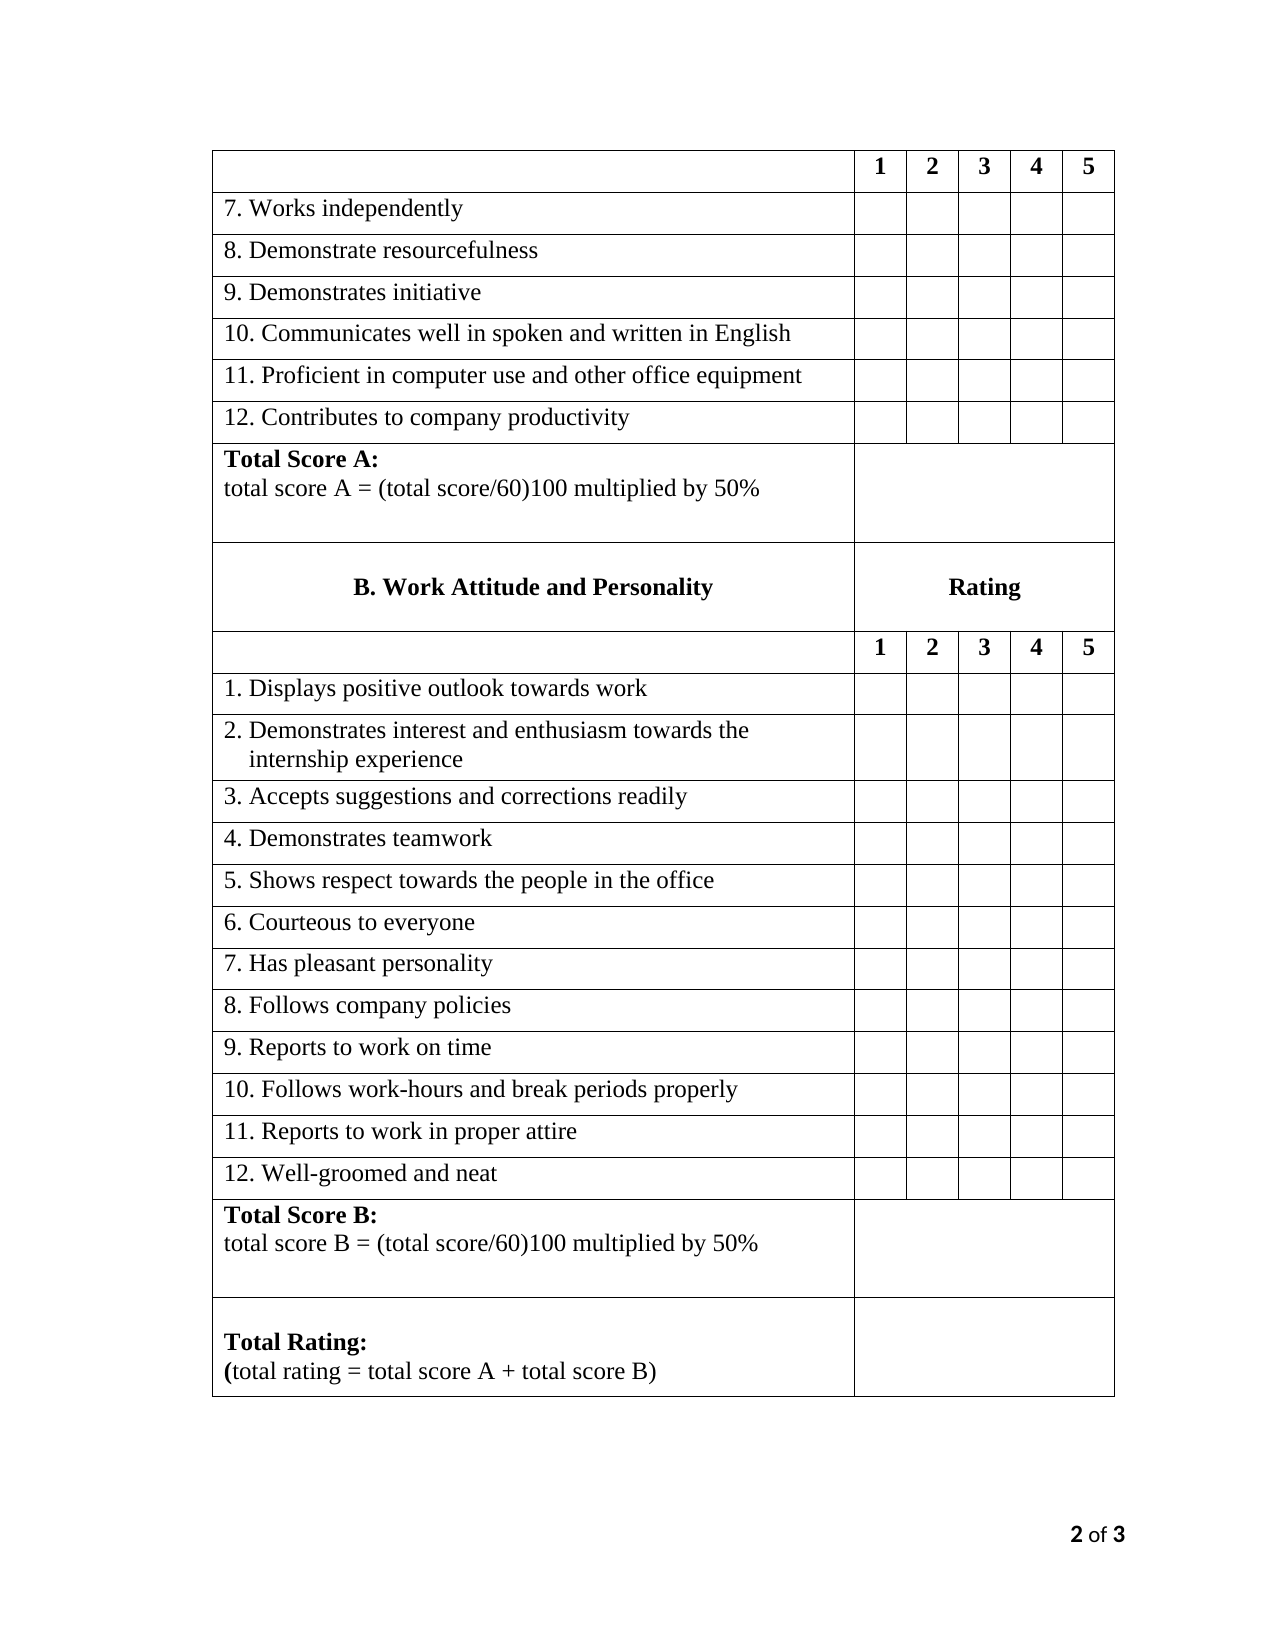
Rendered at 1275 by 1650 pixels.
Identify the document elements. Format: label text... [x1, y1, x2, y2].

table_cell [1063, 715, 1114, 780]
table_cell 3. Accepts suggestions and corrections readily [213, 781, 854, 822]
table_cell [959, 319, 1010, 359]
table_cell 4 [1011, 632, 1062, 672]
table_cell [907, 907, 958, 947]
table_cell [907, 402, 958, 443]
table_cell [959, 1032, 1010, 1073]
table_cell [1063, 193, 1114, 234]
table_cell [1063, 1116, 1114, 1157]
table_cell [1063, 1158, 1114, 1199]
table_cell Rating [855, 543, 1114, 631]
table_cell [907, 1158, 958, 1199]
table_cell [1063, 907, 1114, 947]
table_cell 1 [855, 632, 906, 672]
table_cell [907, 1116, 958, 1157]
table_cell 8. Follows company policies [213, 990, 854, 1031]
table_cell [1063, 949, 1114, 989]
table_cell [855, 949, 906, 989]
table_cell 7. Has pleasant personality [213, 949, 854, 989]
table_cell [907, 715, 958, 780]
table_cell [855, 865, 906, 906]
table_cell [959, 235, 1010, 276]
table_cell [855, 319, 906, 359]
table_cell [959, 1116, 1010, 1157]
table_cell [855, 715, 906, 780]
table_cell [1011, 277, 1062, 317]
table_cell [1011, 1116, 1062, 1157]
table_cell 9. Reports to work on time [213, 1032, 854, 1073]
table_cell [1011, 402, 1062, 443]
table_cell [855, 990, 906, 1031]
table_cell [1063, 865, 1114, 906]
table_cell [907, 781, 958, 822]
table_cell [959, 781, 1010, 822]
table_cell [959, 823, 1010, 864]
table_cell 6. Courteous to everyone [213, 907, 854, 947]
table_cell [213, 151, 854, 192]
table_cell [1011, 865, 1062, 906]
table_cell [907, 823, 958, 864]
table_cell [959, 360, 1010, 401]
table_cell 10. Follows work-hours and break periods properly [213, 1074, 854, 1115]
table_cell 5. Shows respect towards the people in the office [213, 865, 854, 906]
table_cell [213, 632, 854, 672]
table_cell [959, 193, 1010, 234]
table_cell [855, 277, 906, 317]
table_cell [959, 949, 1010, 989]
table_cell Total Rating: (total rating = total score A + total score B) [213, 1298, 854, 1396]
table_cell [1063, 277, 1114, 317]
table_cell 3 [959, 151, 1010, 192]
table_cell [959, 907, 1010, 947]
table_cell [855, 907, 906, 947]
table_cell [1063, 674, 1114, 714]
table_cell [1011, 193, 1062, 234]
table_cell 12. Contributes to company productivity [213, 402, 854, 443]
table_cell [855, 1116, 906, 1157]
table_cell [907, 1074, 958, 1115]
table_cell [1011, 990, 1062, 1031]
table_cell [959, 1074, 1010, 1115]
table_cell [855, 235, 906, 276]
table_cell [1063, 1032, 1114, 1073]
table_cell [1063, 360, 1114, 401]
table_cell [959, 1158, 1010, 1199]
table_cell [907, 674, 958, 714]
table_cell B. Work Attitude and Personality [213, 543, 854, 631]
table_cell 4. Demonstrates teamwork [213, 823, 854, 864]
table_cell [1063, 319, 1114, 359]
table_cell [1011, 781, 1062, 822]
table_cell [855, 1032, 906, 1073]
table_cell [907, 193, 958, 234]
table_cell [855, 1200, 1114, 1297]
table_cell [1063, 781, 1114, 822]
table_cell 1 [855, 151, 906, 192]
table_cell [907, 949, 958, 989]
table_cell [959, 674, 1010, 714]
table_cell [855, 823, 906, 864]
table_cell 2 [907, 151, 958, 192]
table_cell [855, 781, 906, 822]
table_cell [1011, 1074, 1062, 1115]
table_cell [1063, 823, 1114, 864]
table_cell 12. Well-groomed and neat [213, 1158, 854, 1199]
table_cell [959, 277, 1010, 317]
table_cell [855, 444, 1114, 542]
table_cell 9. Demonstrates initiative [213, 277, 854, 317]
table_cell [855, 674, 906, 714]
table_cell [1011, 674, 1062, 714]
table_cell [907, 277, 958, 317]
table_cell [1063, 1074, 1114, 1115]
table_cell [959, 865, 1010, 906]
table_cell [1063, 235, 1114, 276]
table_cell [907, 360, 958, 401]
table_cell [959, 402, 1010, 443]
table_cell 3 [959, 632, 1010, 672]
table_cell [855, 1298, 1114, 1396]
table_cell 10. Communicates well in spoken and written in English [213, 319, 854, 359]
table_cell [1063, 990, 1114, 1031]
table_cell [1063, 402, 1114, 443]
table_cell 7. Works independently [213, 193, 854, 234]
table_cell [855, 402, 906, 443]
table_cell [907, 1032, 958, 1073]
table_cell [855, 193, 906, 234]
table_cell [1011, 715, 1062, 780]
table_cell [855, 1158, 906, 1199]
table_cell 1. Displays positive outlook towards work [213, 674, 854, 714]
table_cell [1011, 1158, 1062, 1199]
table_cell [1011, 907, 1062, 947]
table_cell [907, 865, 958, 906]
table_cell [907, 235, 958, 276]
table_cell Total Score A: total score A = (total score/60)100 multiplied by 50% [213, 444, 854, 542]
table_cell 8. Demonstrate resourcefulness [213, 235, 854, 276]
table_cell [907, 990, 958, 1031]
table_cell [1011, 949, 1062, 989]
table_cell 5 [1063, 632, 1114, 672]
table_cell 2. Demonstrates interest and enthusiasm towards the internship experience [213, 715, 854, 780]
table_cell [1011, 360, 1062, 401]
table_cell [1011, 319, 1062, 359]
table_cell [959, 990, 1010, 1031]
table_cell [1011, 235, 1062, 276]
table_cell [855, 360, 906, 401]
table_cell 4 [1011, 151, 1062, 192]
table_cell [1011, 823, 1062, 864]
table_cell [959, 715, 1010, 780]
table_cell 11. Proficient in computer use and other office equipment [213, 360, 854, 401]
table_cell [1011, 1032, 1062, 1073]
table_cell 5 [1063, 151, 1114, 192]
table_cell 2 [907, 632, 958, 672]
table_cell 11. Reports to work in proper attire [213, 1116, 854, 1157]
table_cell [907, 319, 958, 359]
table_cell Total Score B: total score B = (total score/60)100 multiplied by 50% [213, 1200, 854, 1297]
table_cell [855, 1074, 906, 1115]
